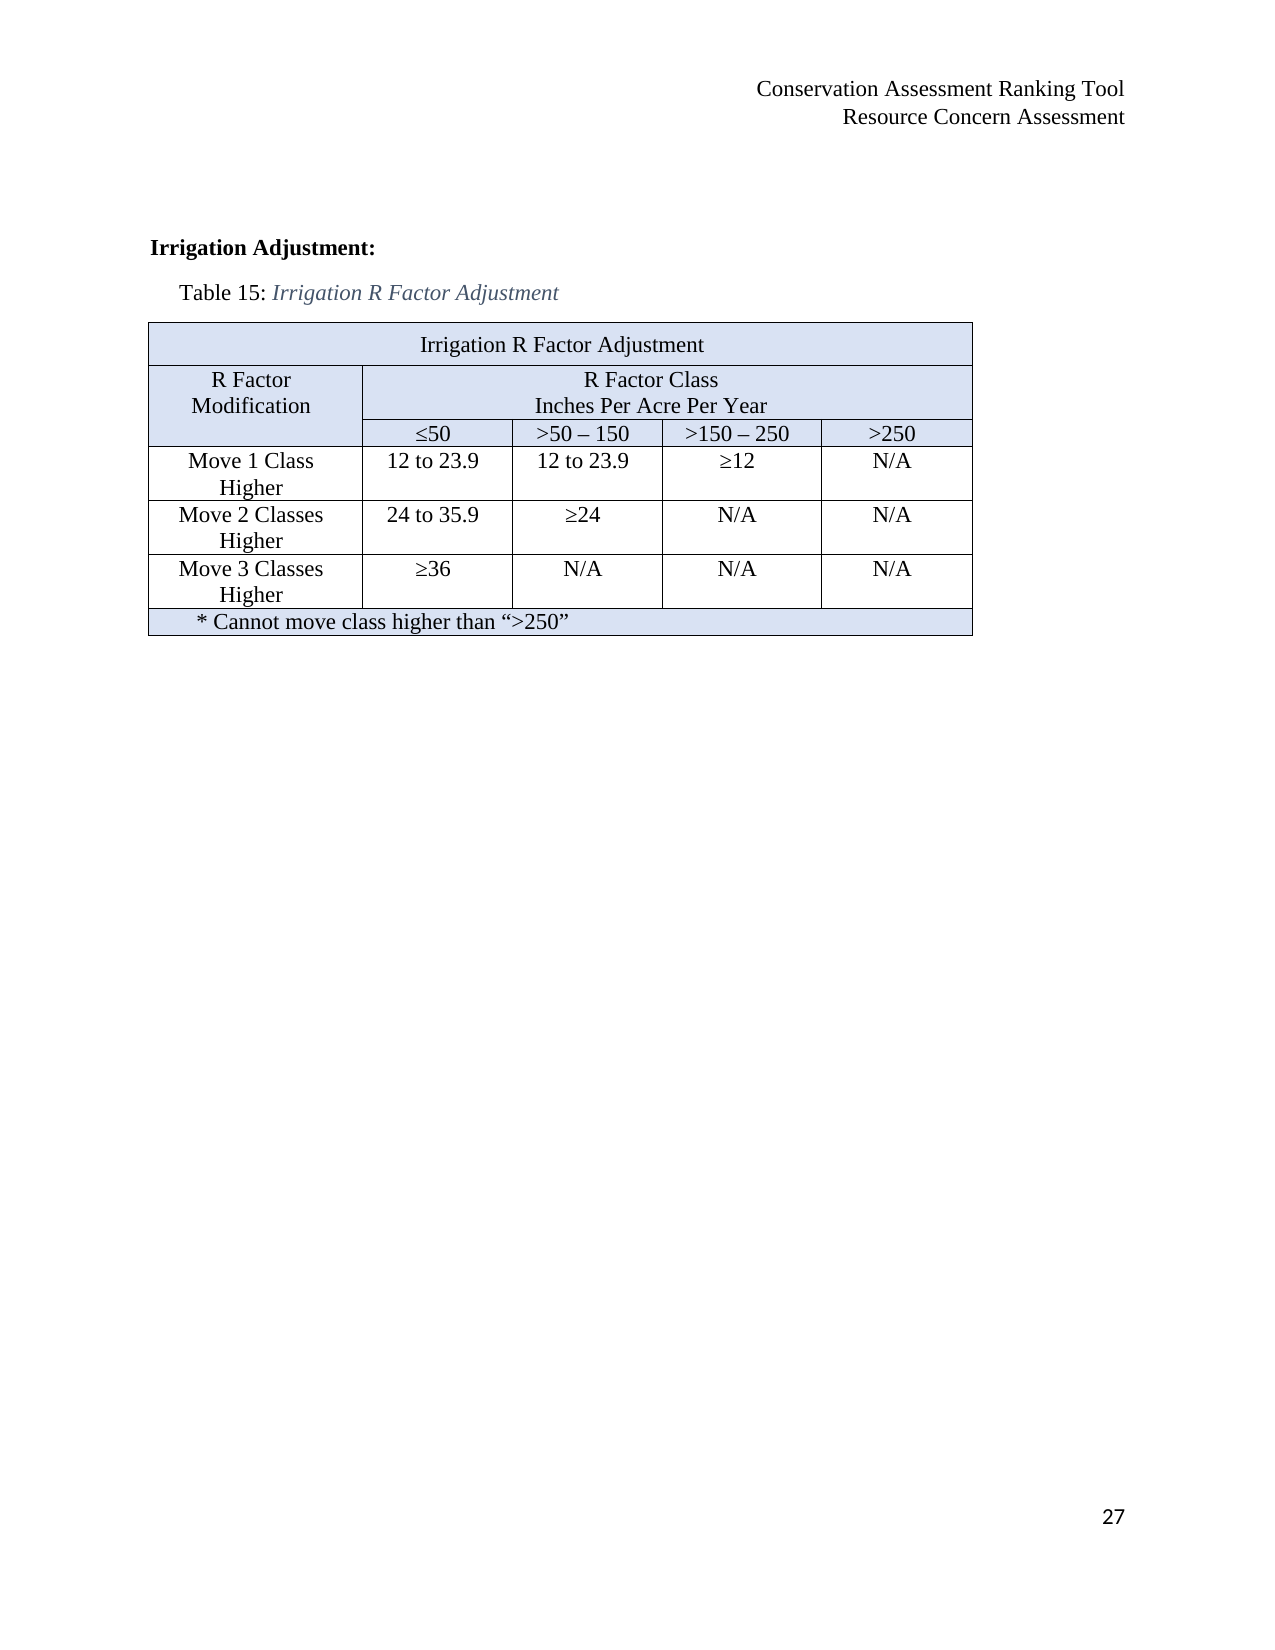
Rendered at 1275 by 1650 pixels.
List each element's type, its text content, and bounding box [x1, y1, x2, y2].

table_cell N/A [822, 501, 972, 554]
table_cell R Factor Class Inches Per Acre Per Year [363, 366, 972, 419]
table_cell Move 2 Classes Higher [149, 501, 362, 554]
table_cell ≤50 [363, 420, 512, 446]
table_cell >250 [822, 420, 972, 446]
table_cell >50 – 150 [513, 420, 662, 446]
table_cell ≥24 [513, 501, 662, 554]
table_cell * Cannot move class higher than “>250” [149, 609, 972, 635]
text Irrigation Adjustment: [150, 234, 1125, 260]
table_cell N/A [822, 447, 972, 500]
table_cell N/A [822, 555, 972, 607]
table_cell Move 1 Class Higher [149, 447, 362, 500]
table_cell ≥36 [363, 555, 512, 607]
table_cell 24 to 35.9 [363, 501, 512, 554]
table_header Table 15: Irrigation R Factor Adjustment [149, 279, 972, 322]
table_cell ≥12 [663, 447, 821, 500]
table_cell 12 to 23.9 [363, 447, 512, 500]
table_cell Move 3 Classes Higher [149, 555, 362, 607]
table_cell N/A [513, 555, 662, 607]
table_cell R Factor Modification [149, 366, 362, 446]
table_cell >150 – 250 [663, 420, 821, 446]
table_cell N/A [663, 555, 821, 607]
table_cell 12 to 23.9 [513, 447, 662, 500]
table_cell N/A [663, 501, 821, 554]
table_cell Irrigation R Factor Adjustment [149, 323, 972, 365]
